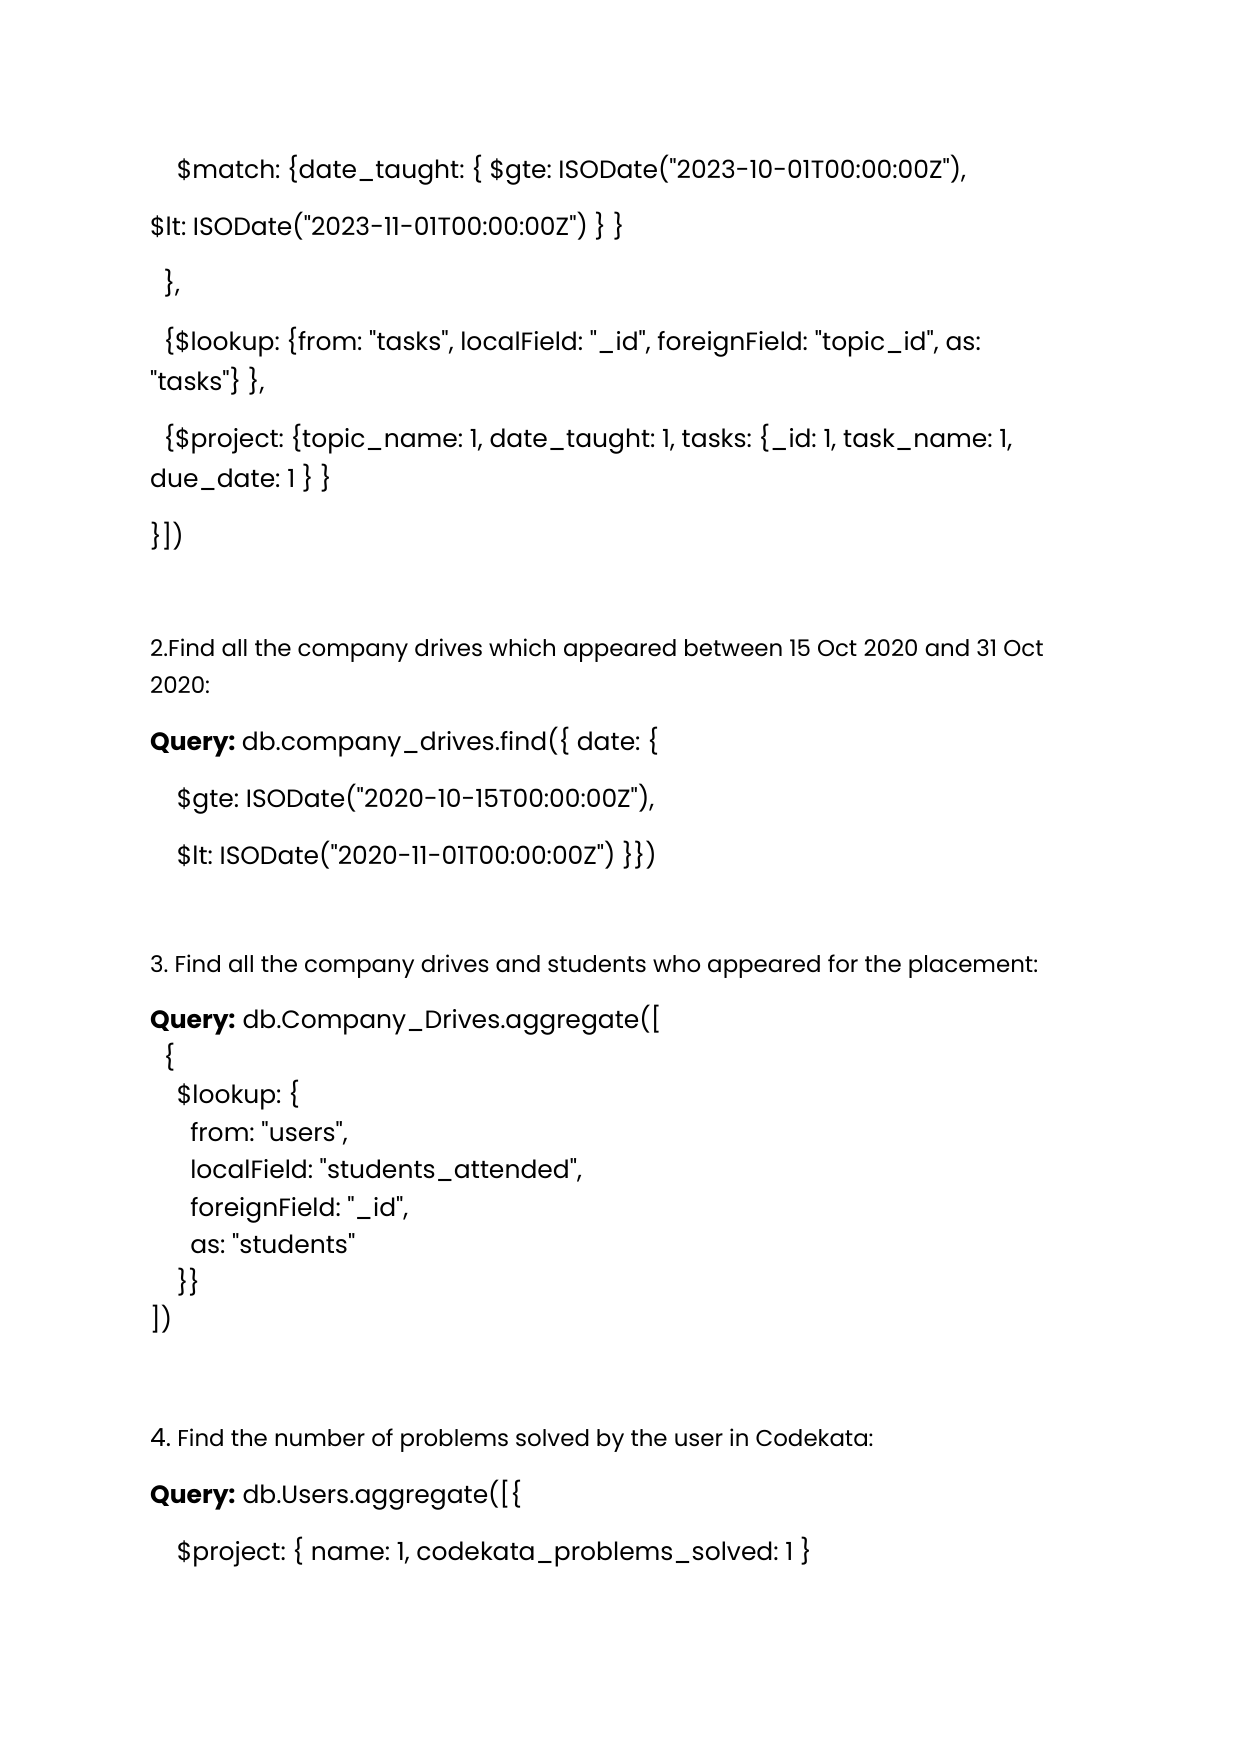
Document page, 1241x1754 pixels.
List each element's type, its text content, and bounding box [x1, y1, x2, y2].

text Query: db.Users.aggregate([{ [150, 1475, 1090, 1512]
text $project: { name: 1, codekata_problems_solved: 1 } [150, 1532, 1090, 1569]
text 2.Find all the company drives which appeared between 15 Oct 2020 and 31 Oct 2020: [150, 630, 1090, 702]
text ]) [150, 1300, 1090, 1337]
text { [150, 1037, 1090, 1075]
text $lookup: { [150, 1075, 1090, 1112]
text from: "users", [150, 1112, 1090, 1150]
text 4. Find the number of problems solved by the user in Codekata: [150, 1418, 1090, 1455]
text $lt: ISODate("2023-11-01T00:00:00Z") } } [150, 207, 1090, 244]
text Query: db.Company_Drives.aggregate([ [150, 1000, 1090, 1037]
text 3. Find all the company drives and students who appeared for the placement: [150, 946, 1090, 981]
text as: "students" [150, 1225, 1090, 1262]
text Query: db.company_drives.find({ date: { [150, 721, 1090, 759]
text foreignField: "_id", [150, 1187, 1090, 1225]
text $match: {date_taught: { $gte: ISODate("2023-10-01T00:00:00Z"), [150, 150, 1090, 187]
text localField: "students_attended", [150, 1150, 1090, 1187]
text $gte: ISODate("2020-10-15T00:00:00Z"), [150, 778, 1090, 816]
text $lt: ISODate("2020-11-01T00:00:00Z") }}) [150, 835, 1090, 873]
text {$lookup: {from: "tasks", localField: "_id", foreignField: "topic_id", as: "tasks"} }, [150, 321, 1090, 399]
text }, [150, 264, 1090, 302]
text {$project: {topic_name: 1, date_taught: 1, tasks: {_id: 1, task_name: 1, due_date: 1 } } [150, 419, 1090, 497]
text }} [150, 1262, 1090, 1300]
text }]) [150, 516, 1090, 554]
